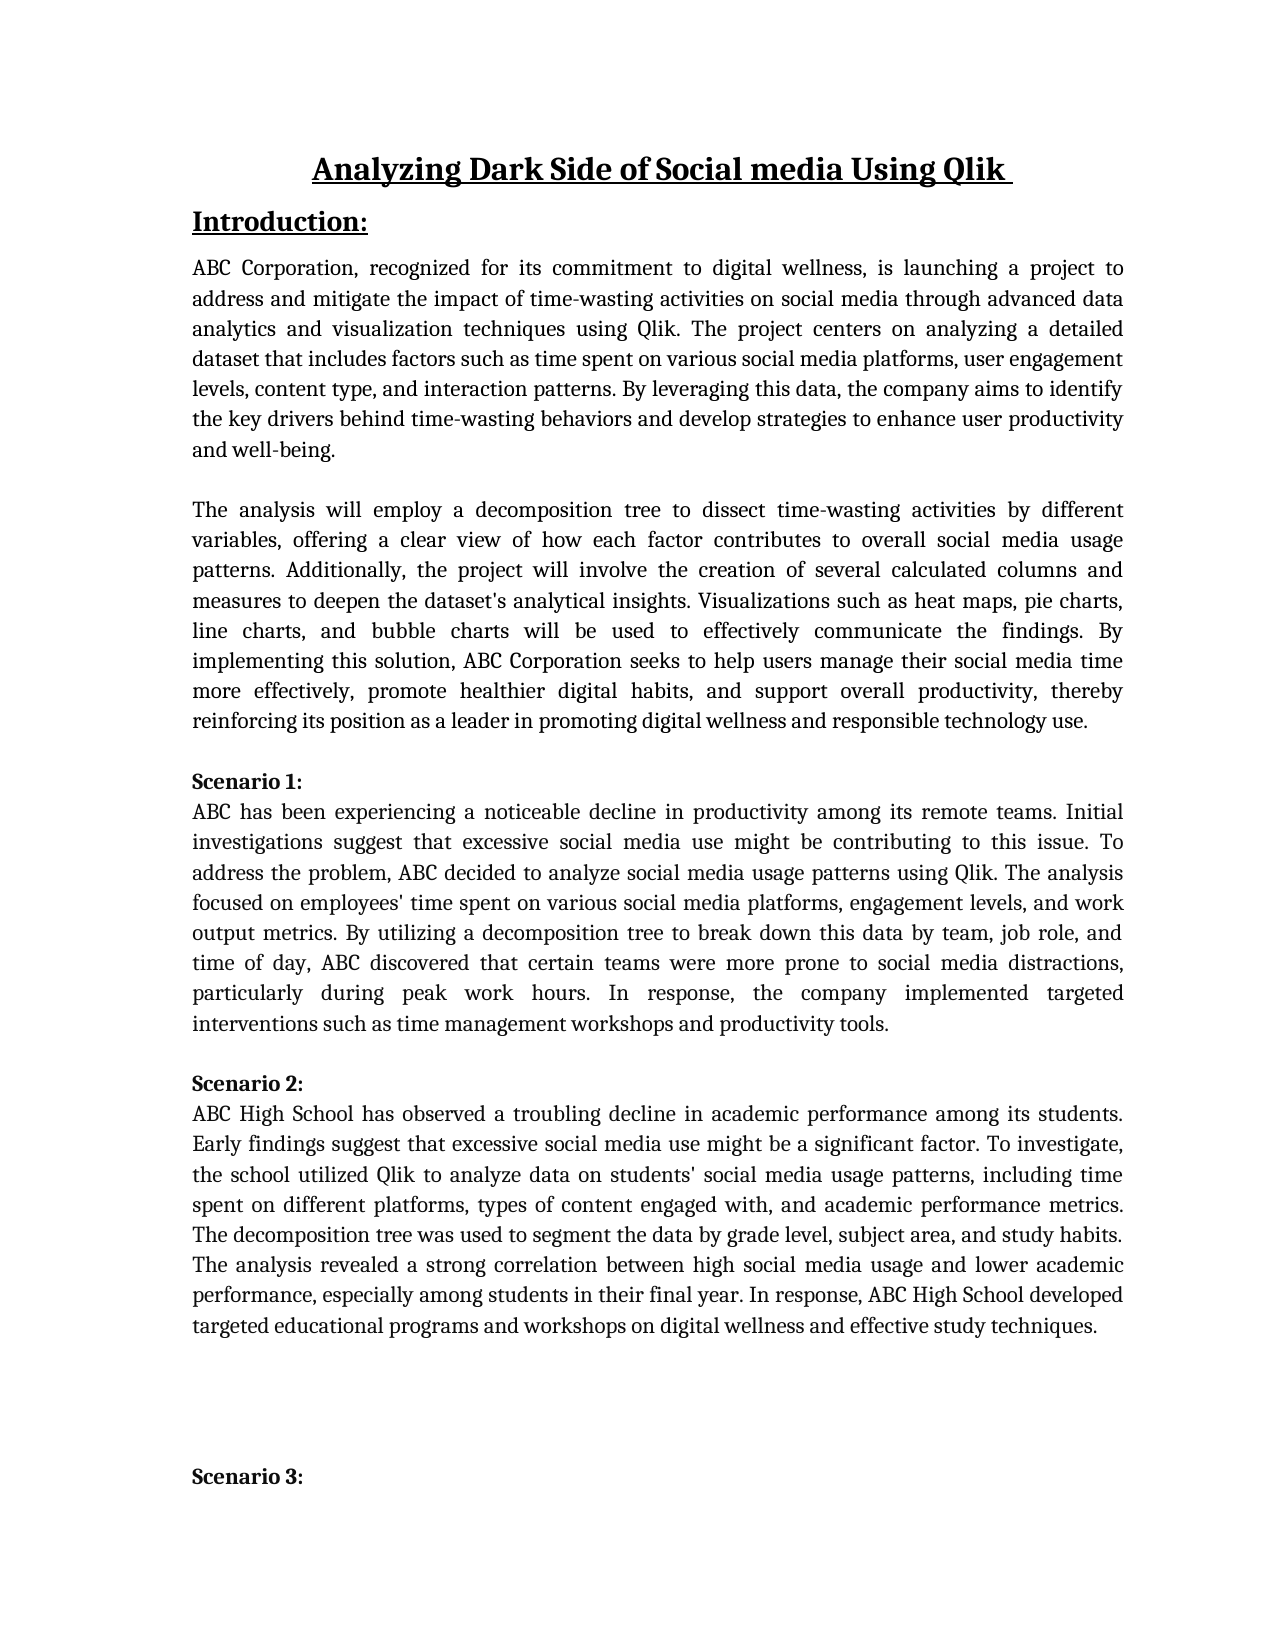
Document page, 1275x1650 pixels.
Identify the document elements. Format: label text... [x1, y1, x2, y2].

text ABC has been experiencing a noticeable decline in productivity among its remote teams. Initial investigations suggest that excessive social media use might be contributing to this issue. To address the problem, ABC decided to analyze social media usage patterns using Qlik. The analysis focused on employees' time spent on various social media platforms, engagement levels, and work output metrics. By utilizing a decomposition tree to break down this data by team, job role, and time of day, ABC discovered that certain teams were more prone to social media distractions, particularly during peak work hours. In response, the company implemented targeted interventions such as time management workshops and productivity tools. [192, 799, 1125, 1037]
text Scenario 1: [192, 769, 1125, 795]
text Analyzing Dark Side of Social media Using Qlik [192, 150, 1125, 188]
text Scenario 3: [192, 1463, 1125, 1490]
text ABC High School has observed a troubling decline in academic performance among its students. Early findings suggest that excessive social media use might be a significant factor. To investigate, the school utilized Qlik to analyze data on students' social media usage patterns, including time spent on different platforms, types of content engaged with, and academic performance metrics. The decomposition tree was used to segment the data by grade level, subject area, and study habits. The analysis revealed a strong correlation between high social media usage and lower academic performance, especially among students in their final year. In response, ABC High School developed targeted educational programs and workshops on digital wellness and effective study techniques. [192, 1101, 1125, 1339]
text Scenario 2: [192, 1071, 1125, 1097]
text ABC Corporation, recognized for its commitment to digital wellness, is launching a project to address and mitigate the impact of time-wasting activities on social media through advanced data analytics and visualization techniques using Qlik. The project centers on analyzing a detailed dataset that includes factors such as time spent on various social media platforms, user engagement levels, content type, and interaction patterns. By leveraging this data, the company aims to identify the key drivers behind time-wasting behaviors and develop strategies to enhance user productivity and well-being. [192, 255, 1125, 463]
text The analysis will employ a decomposition tree to dissect time-wasting activities by different variables, offering a clear view of how each factor contributes to overall social media usage patterns. Additionally, the project will involve the creation of several calculated columns and measures to deepen the dataset's analytical insights. Visualizations such as heat maps, pie charts, line charts, and bubble charts will be used to effectively communicate the findings. By implementing this solution, ABC Corporation seeks to help users manage their social media time more effectively, promote healthier digital habits, and support overall productivity, thereby reinforcing its position as a leader in promoting digital wellness and responsible technology use. [192, 497, 1125, 735]
text Introduction: [192, 205, 1125, 238]
